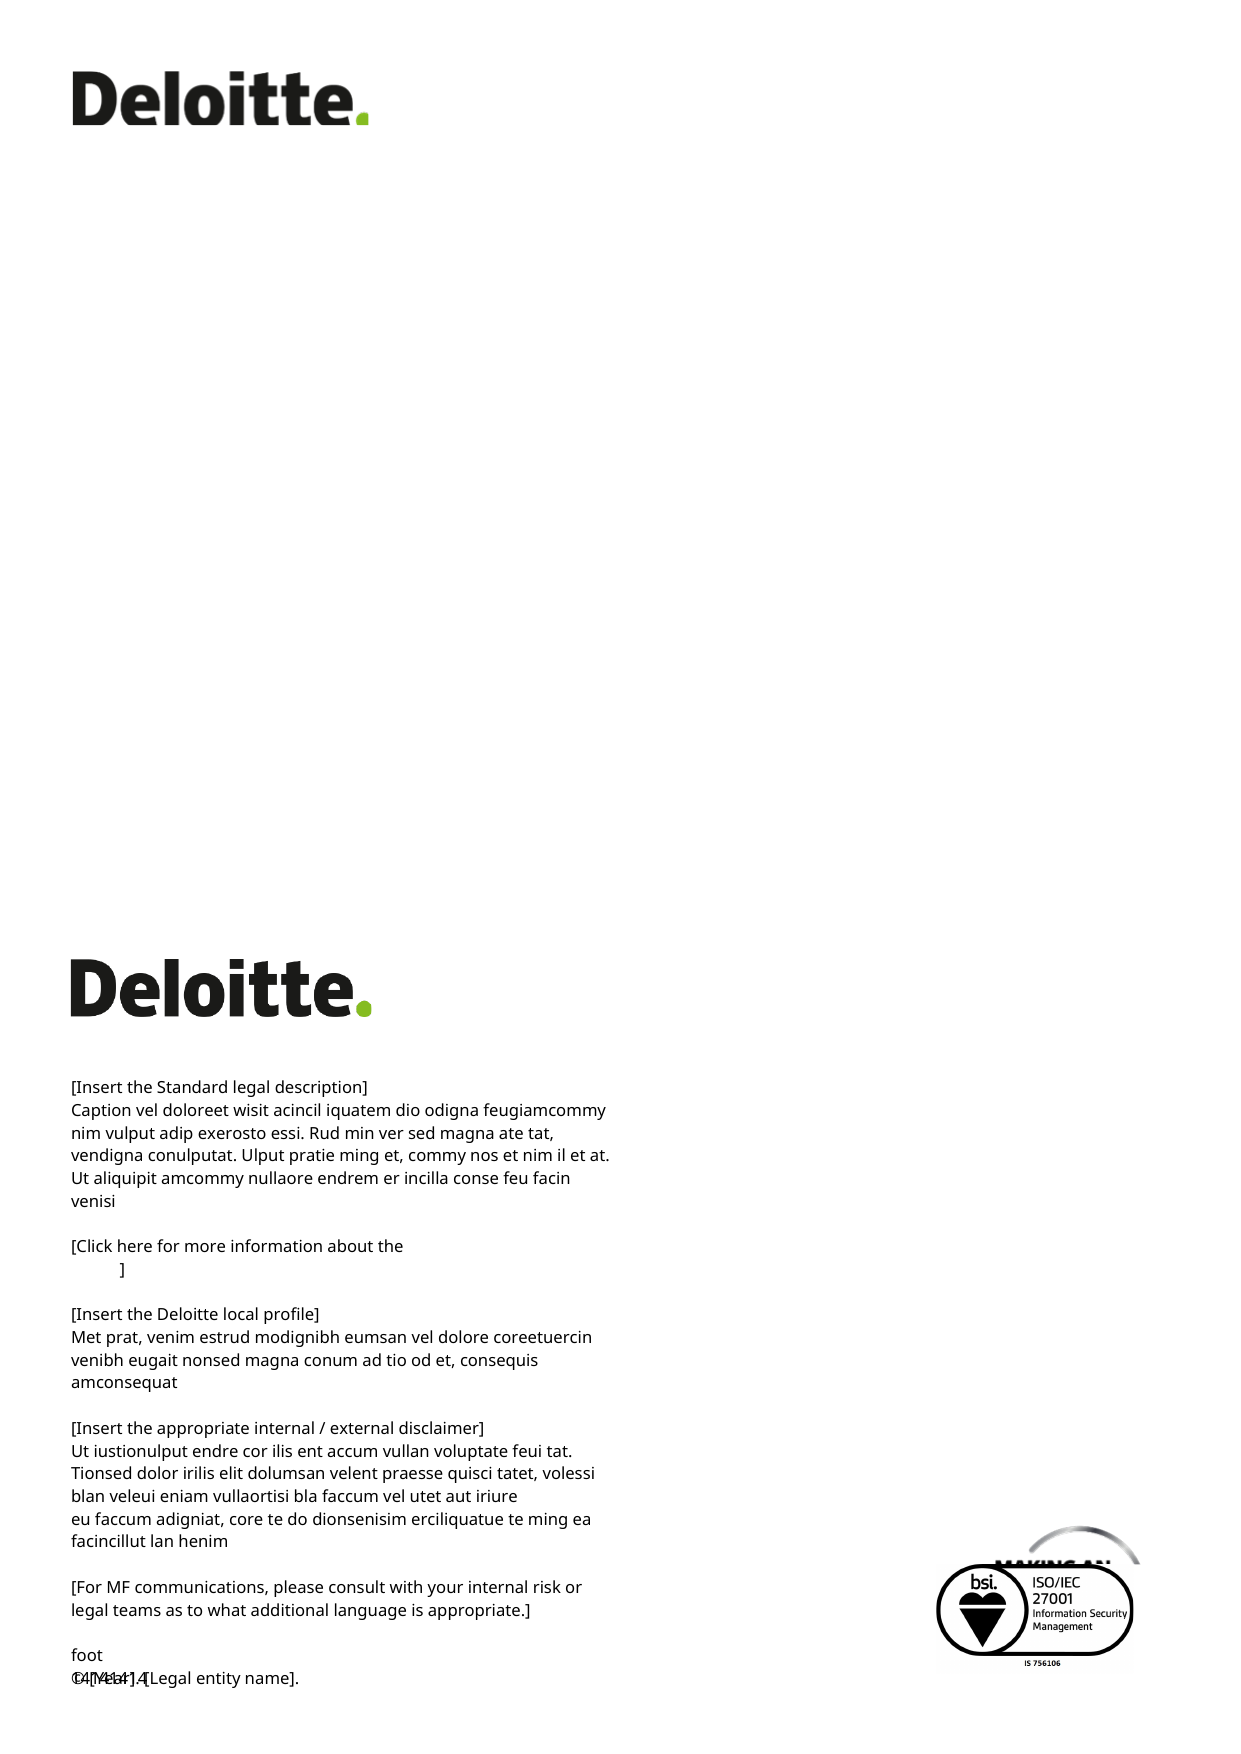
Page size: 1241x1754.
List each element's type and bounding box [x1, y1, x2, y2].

picture [936, 1515, 1151, 1674]
picture [71, 71, 368, 125]
picture [70, 959, 372, 1017]
